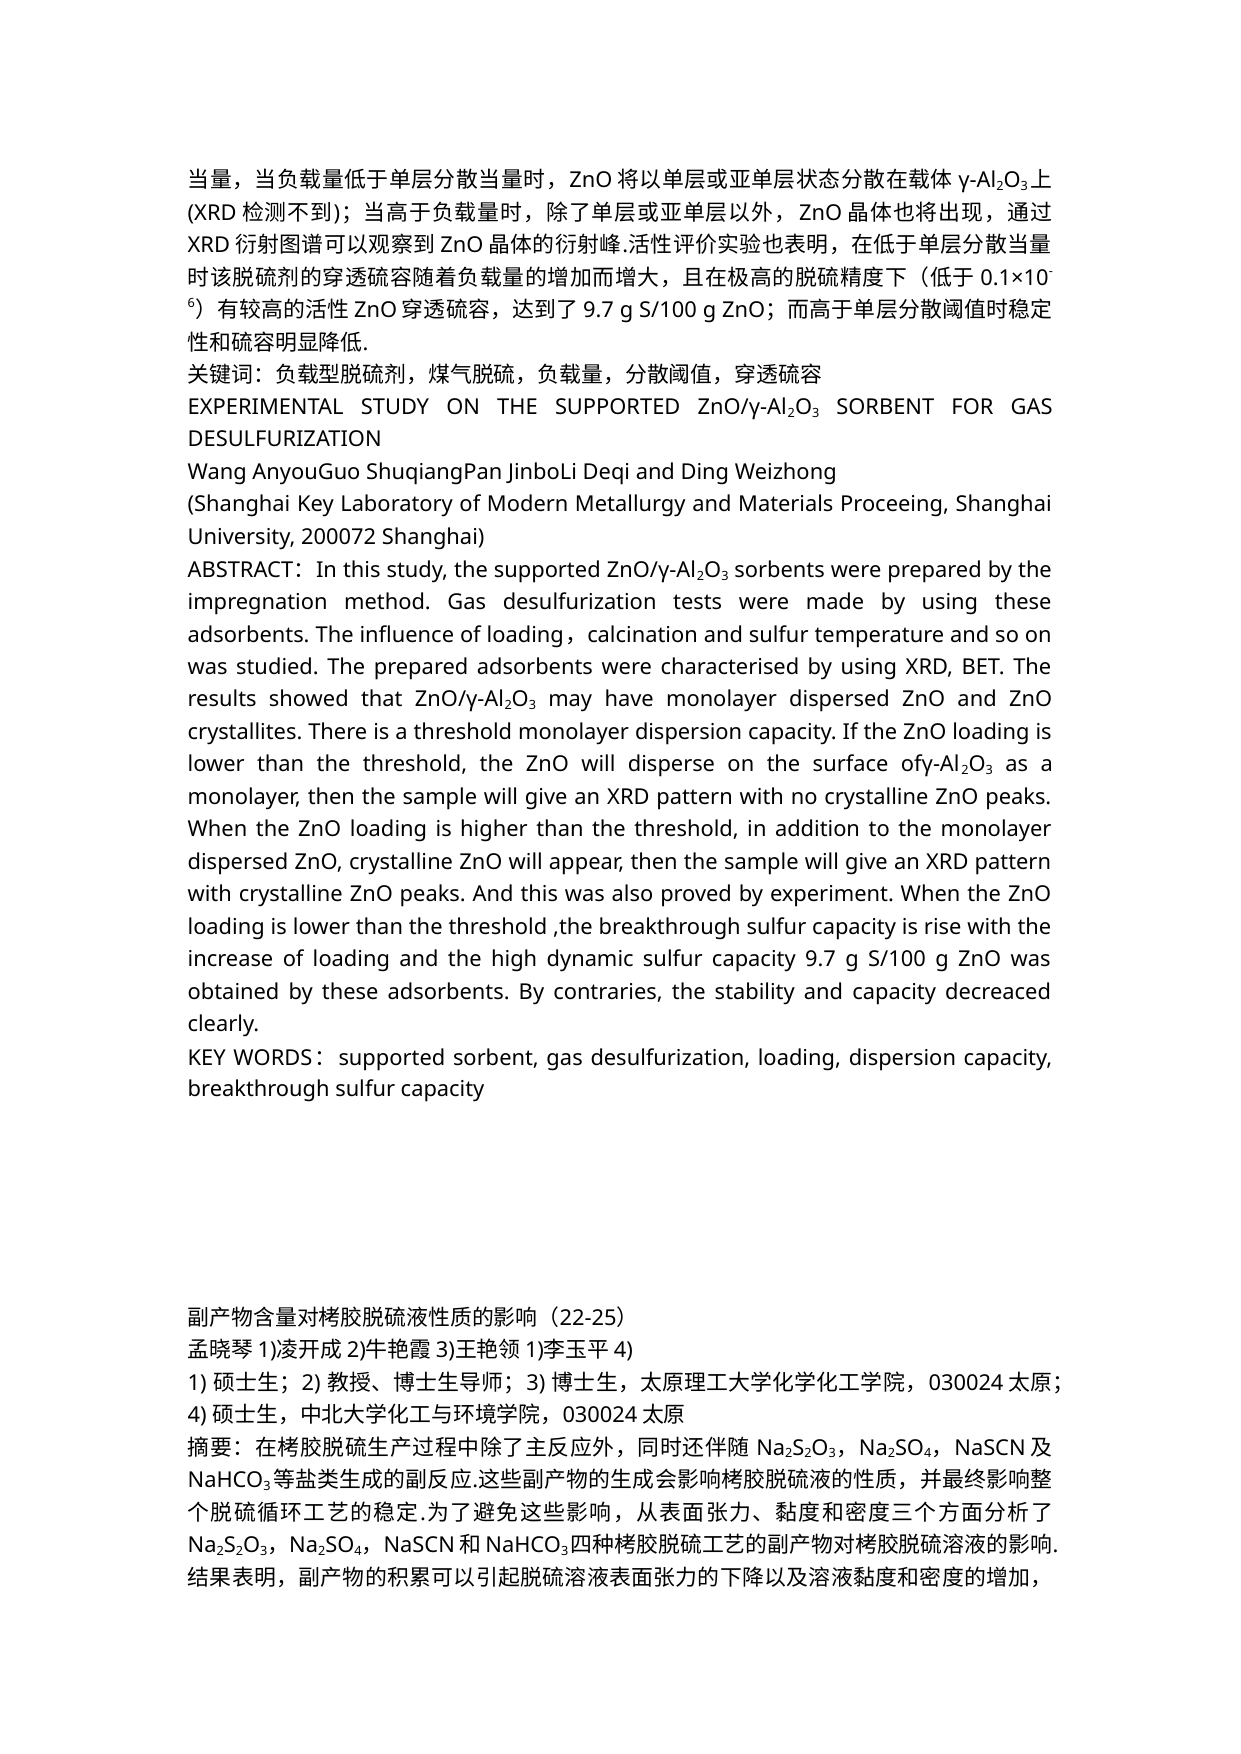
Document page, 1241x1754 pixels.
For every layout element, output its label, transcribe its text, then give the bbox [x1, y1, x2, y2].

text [187, 162, 1053, 357]
text Wang AnyouGuo ShuqiangPan JinboLi Deqi and Ding Weizhong [187, 454, 1053, 487]
text EXPERIMENTAL STUDY ON THE SUPPORTED ZnO/γ-Al2O3 SORBENT FOR GAS DESULFURIZATION [187, 389, 1053, 454]
text (Shanghai Key Laboratory of Modern Metallurgy and Materials Proceeing, Shanghai University, 200072 Shanghai) [187, 487, 1053, 552]
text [187, 1429, 1053, 1592]
text 副产物含量对栲胶脱硫液性质的影响（22-25） [187, 1299, 1053, 1332]
text 关键词：负载型脱硫剂，煤气脱硫，负载量，分散阈值，穿透硫容 [187, 357, 1053, 389]
text 孟晓琴1)凌开成2)牛艳霞3)王艳领1)李玉平4) [187, 1332, 1053, 1364]
text KEY WORDS：supported sorbent, gas desulfurization, loading, dispersion capacity, breakthrough sulfur capacity [187, 1039, 1053, 1104]
text ABSTRACT：In this study, the supported ZnO/γ-Al2O3 sorbents were prepared by the impregnation method. Gas desulfurization tests were made by using these adsorbents. The influence of loading，calcination and sulfur temperature and so on was studied. The prepared adsorbents were characterised by using XRD, BET. The results showed that ZnO/γ-Al2O3 may have monolayer dispersed ZnO and ZnO crystallites. There is a threshold monolayer dispersion capacity. If the ZnO loading is lower than the threshold, the ZnO will disperse on the surface ofγ-Al2O3 as a monolayer, then the sample will give an XRD pattern with no crystalline ZnO peaks. When the ZnO loading is higher than the threshold, in addition to the monolayer dispersed ZnO, crystalline ZnO will appear, then the sample will give an XRD pattern with crystalline ZnO peaks. And this was also proved by experiment. When the ZnO loading is lower than the threshold ,the breakthrough sulfur capacity is rise with the increase of loading and the high dynamic sulfur capacity 9.7 g S/100 g ZnO was obtained by these adsorbents. By contraries, the stability and capacity decreaced clearly. [187, 552, 1053, 1039]
text 1) 硕士生；2) 教授、博士生导师；3) 博士生，太原理工大学化学化工学院，030024太原；4) 硕士生，中北大学化工与环境学院，030024太原 [187, 1364, 1053, 1429]
